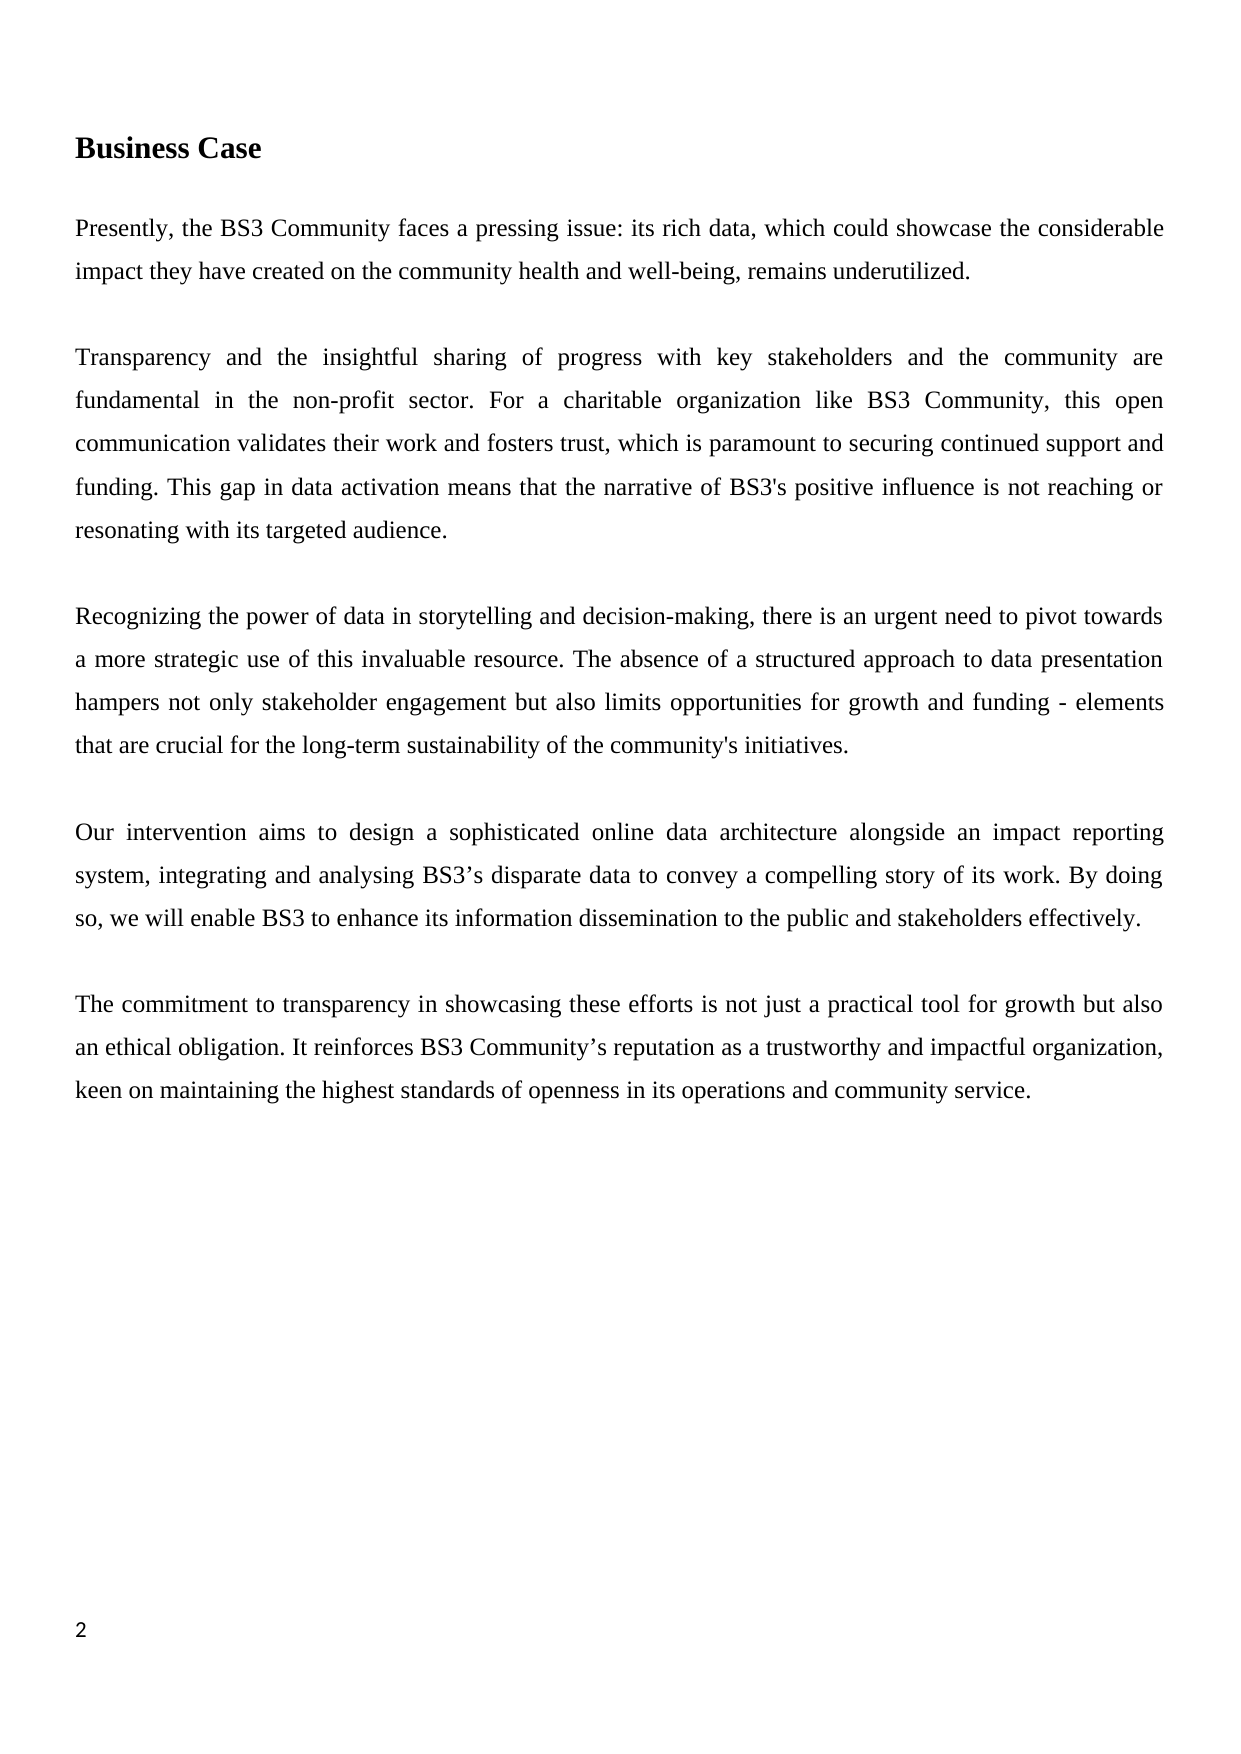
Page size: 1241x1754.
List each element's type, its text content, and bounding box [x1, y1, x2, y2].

text Recognizing the power of data in storytelling and decision-making, there is an urgent need to pivot towards a more strategic use of this invaluable resource. The absence of a structured approach to data presentation hampers not only stakeholder engagement but also limits opportunities for growth and funding - elements that are crucial for the long-term sustainability of the community's initiatives. [75, 601, 1165, 759]
text Presently, the BS3 Community faces a pressing issue: its rich data, which could showcase the considerable impact they have created on the community health and well-being, remains underutilized. [75, 213, 1165, 285]
subtitle Business Case [75, 129, 1164, 165]
text Our intervention aims to design a sophisticated online data architecture alongside an impact reporting system, integrating and analysing BS3’s disparate data to convey a compelling story of its work. By doing so, we will enable BS3 to enhance its information dissemination to the public and stakeholders effectively. [75, 817, 1165, 932]
text The commitment to transparency in showcasing these efforts is not just a practical tool for growth but also an ethical obligation. It reinforces BS3 Community’s reputation as a trustworthy and impactful organization, keen on maintaining the highest standards of openness in its operations and community service. [75, 989, 1165, 1104]
text Transparency and the insightful sharing of progress with key stakeholders and the community are fundamental in the non-profit sector. For a charitable organization like BS3 Community, this open communication validates their work and fosters trust, which is paramount to securing continued support and funding. This gap in data activation means that the narrative of BS3's positive influence is not reaching or resonating with its targeted audience. [75, 342, 1165, 543]
